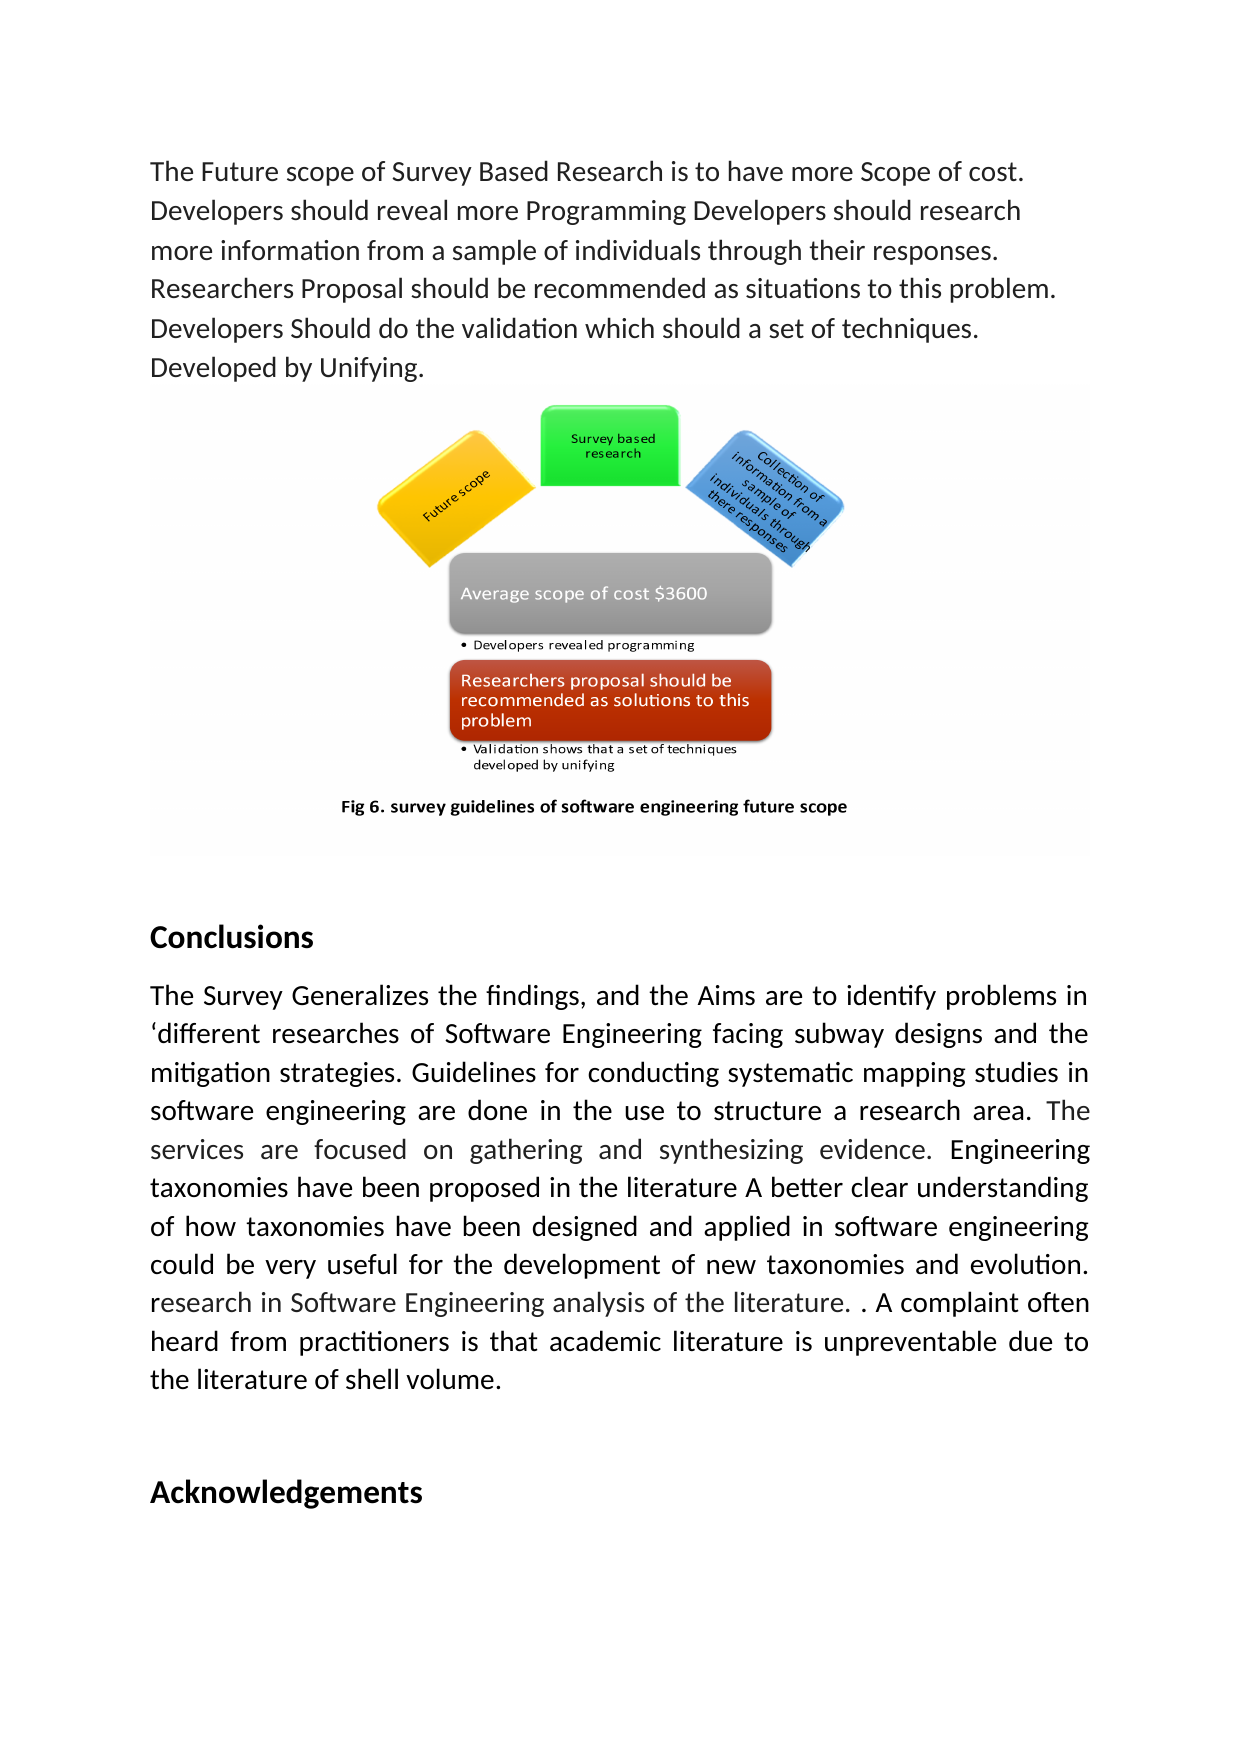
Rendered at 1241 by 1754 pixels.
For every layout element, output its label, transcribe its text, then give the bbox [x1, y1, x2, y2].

text Conclusions [150, 916, 1090, 957]
picture [150, 384, 1091, 856]
text The Future scope of Survey Based Research is to have more Scope of cost. Developers should reveal more Programming Developers should research more information from a sample of individuals through their responses. Researchers Proposal should be recommended as situations to this problem. Developers Should do the validation which should a set of techniques. Developed by Unifying. [150, 150, 1090, 384]
text The Survey Generalizes the findings, and the Aims are to identify problems in ‘different researches of Software Engineering facing subway designs and the mitigation strategies. Guidelines for conducting systematic mapping studies in software engineering are done in the use to structure a research area. The services are focused on gathering and synthesizing evidence. Engineering taxonomies have been proposed in the literature A better clear understanding of how taxonomies have been designed and applied in software engineering could be very useful for the development of new taxonomies and evolution. research in Software Engineering analysis of the literature. . A complaint often heard from practitioners is that academic literature is unpreventable due to the literature of shell volume. [150, 977, 1090, 1397]
text Acknowledgements [150, 1472, 1090, 1512]
